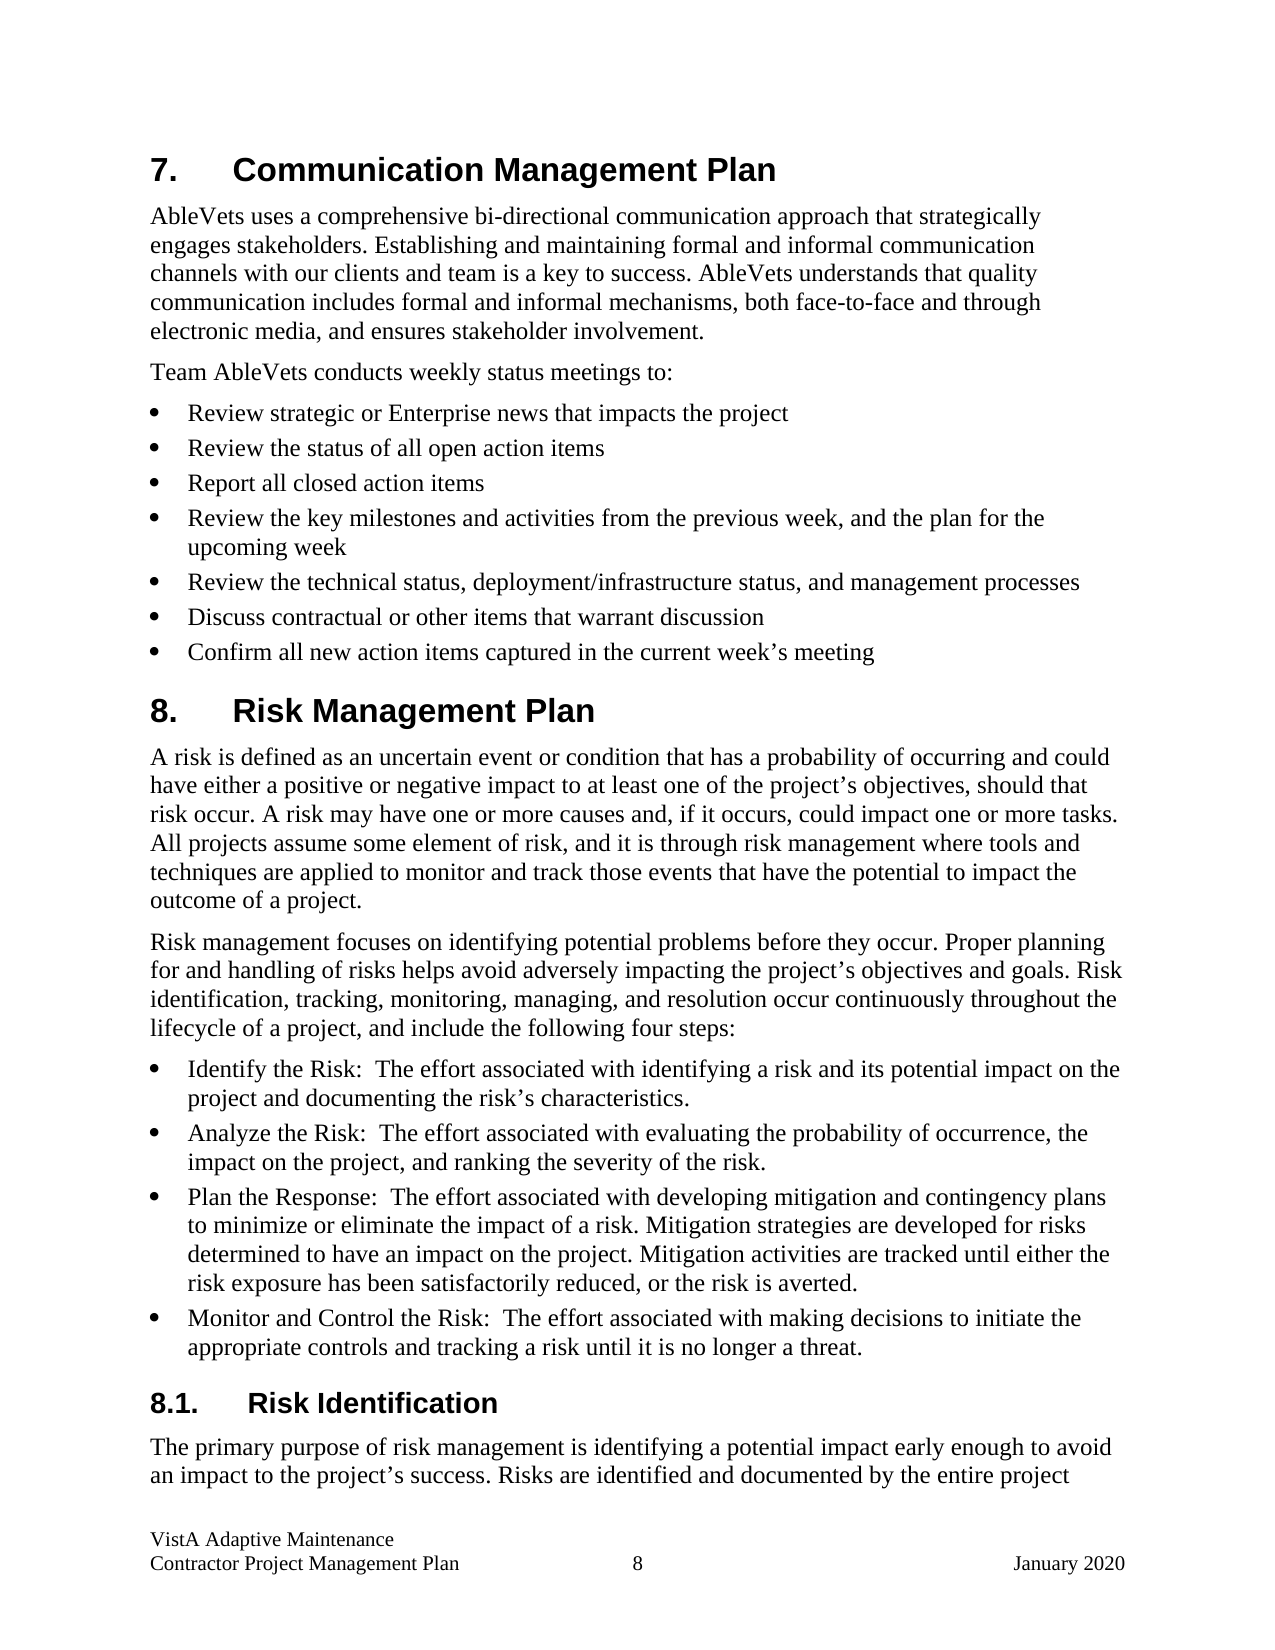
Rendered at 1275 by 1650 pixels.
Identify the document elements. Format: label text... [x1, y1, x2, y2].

list Review the key milestones and activities from the previous week, and the plan for the upcoming week [150, 503, 1125, 561]
text Risk management focuses on identifying potential problems before they occur. Proper planning for and handling of risks helps avoid adversely impacting the project’s objectives and goals. Risk identification, tracking, monitoring, managing, and resolution occur continuously throughout the lifecycle of a project, and include the following four steps: [150, 927, 1125, 1042]
list Monitor and Control the Risk: The effort associated with making decisions to initiate the appropriate controls and tracking a risk until it is no longer a threat. [150, 1303, 1125, 1361]
list Review strategic or Enterprise news that impacts the project [150, 398, 1125, 427]
list Discuss contractual or other items that warrant discussion [150, 602, 1125, 631]
text Team AbleVets conducts weekly status meetings to: [150, 357, 1125, 386]
list Confirm all new action items captured in the current week’s meeting [150, 637, 1125, 666]
list Review the technical status, deployment/infrastructure status, and management processes [150, 567, 1125, 596]
subtitle Risk Identification [150, 1386, 1125, 1419]
text A risk is defined as an uncertain event or condition that has a probability of occurring and could have either a positive or negative impact to at least one of the project’s objectives, should that risk occur. A risk may have one or more causes and, if it occurs, could impact one or more tasks. All projects assume some element of risk, and it is through risk management where tools and techniques are applied to monitor and track those events that have the potential to impact the outcome of a project. [150, 742, 1125, 914]
list Plan the Response: The effort associated with developing mitigation and contingency plans to minimize or eliminate the impact of a risk. Mitigation strategies are developed for risks determined to have an impact on the project. Mitigation activities are tracked until either the risk exposure has been satisfactorily reduced, or the risk is averted. [150, 1182, 1125, 1297]
text AbleVets uses a comprehensive bi-directional communication approach that strategically engages stakeholders. Establishing and maintaining formal and informal communication channels with our clients and team is a key to success. AbleVets understands that quality communication includes formal and informal mechanisms, both face-to-face and through electronic media, and ensures stakeholder involvement. [150, 201, 1125, 345]
subtitle Communication Management Plan [150, 150, 1125, 188]
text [150, 1432, 1125, 1489]
list Analyze the Risk: The effort associated with evaluating the probability of occurrence, the impact on the project, and ranking the severity of the risk. [150, 1118, 1125, 1176]
subtitle Risk Management Plan [150, 691, 1125, 729]
list Report all closed action items [150, 468, 1125, 497]
list Identify the Risk: The effort associated with identifying a risk and its potential impact on the project and documenting the risk’s characteristics. [150, 1054, 1125, 1112]
list Review the status of all open action items [150, 433, 1125, 462]
